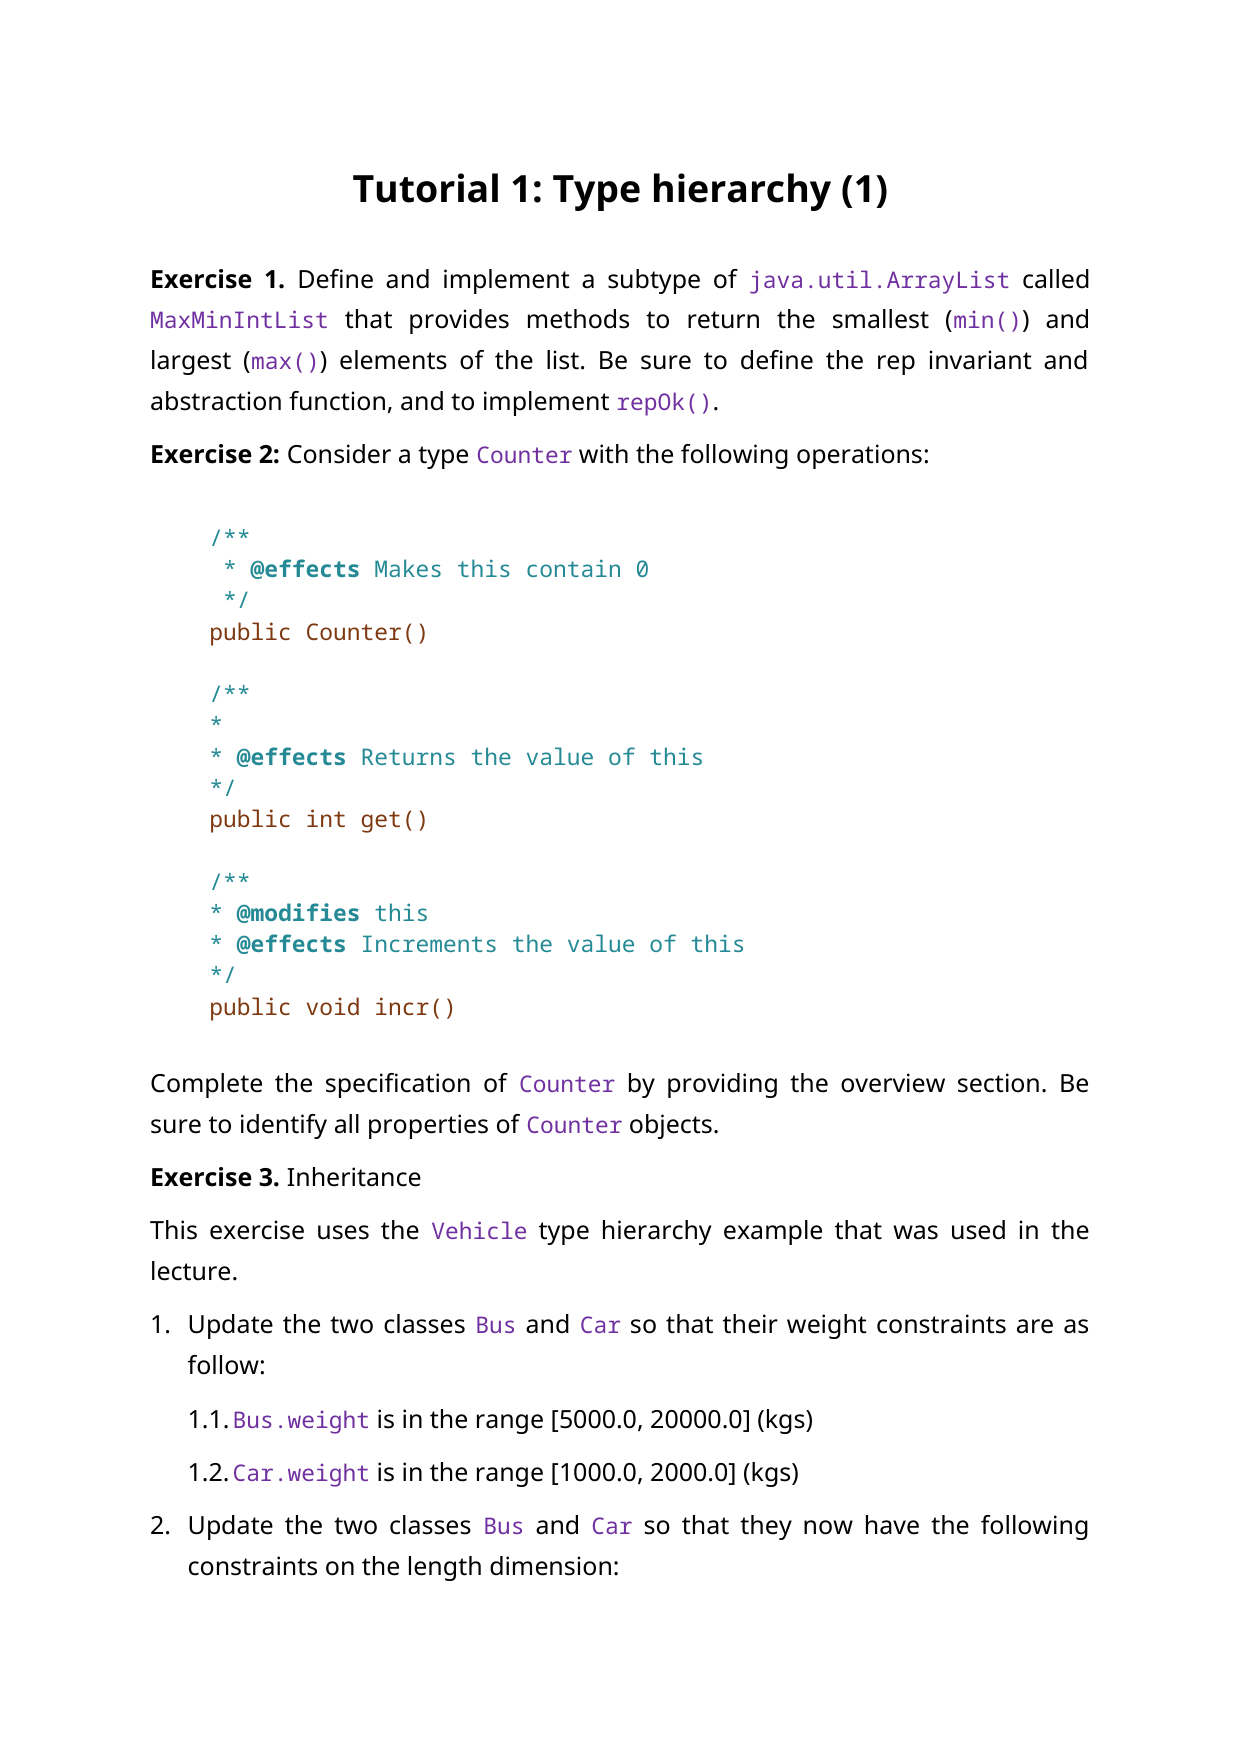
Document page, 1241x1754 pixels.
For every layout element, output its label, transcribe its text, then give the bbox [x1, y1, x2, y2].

subtitle Tutorial 1: Type hierarchy (1) [150, 162, 1090, 213]
text * @effects Makes this contain 0 [209, 553, 1090, 584]
text Exercise 3. Inheritance [150, 1159, 1090, 1194]
text public void incr() [209, 990, 1090, 1022]
text public int get() [209, 803, 1090, 834]
text */ [209, 959, 1090, 990]
text */ [209, 772, 1090, 803]
text */ [209, 584, 1090, 615]
text /** [209, 865, 1090, 897]
list Car.weight is in the range [1000.0, 2000.0] (kgs) [187, 1454, 1090, 1489]
list Bus.weight is in the range [5000.0, 20000.0] (kgs) [187, 1401, 1090, 1435]
text /** [209, 678, 1090, 709]
text * @modifies this [209, 897, 1090, 928]
text * [209, 709, 1090, 740]
text /** [209, 522, 1090, 553]
text Exercise 2: Consider a type Counter with the following operations: [150, 437, 1090, 471]
text public Counter() [209, 615, 1090, 647]
text This exercise uses the Vehicle type hierarchy example that was used in the lecture. [150, 1213, 1090, 1288]
text * @effects Increments the value of this [209, 928, 1090, 959]
text Exercise 1. Define and implement a subtype of java.util.ArrayList called MaxMinIntList that provides methods to return the smallest (min()) and largest (max()) elements of the list. Be sure to define the rep invariant and abstraction function, and to implement repOk(). [150, 261, 1090, 418]
text * @effects Returns the value of this [209, 740, 1090, 772]
list Update the two classes Bus and Car so that they now have the following constraints on the length dimension: [150, 1508, 1090, 1583]
text Complete the specification of Counter by providing the overview section. Be sure to identify all properties of Counter objects. [150, 1065, 1090, 1140]
list Update the two classes Bus and Car so that their weight constraints are as follow: [150, 1307, 1090, 1382]
